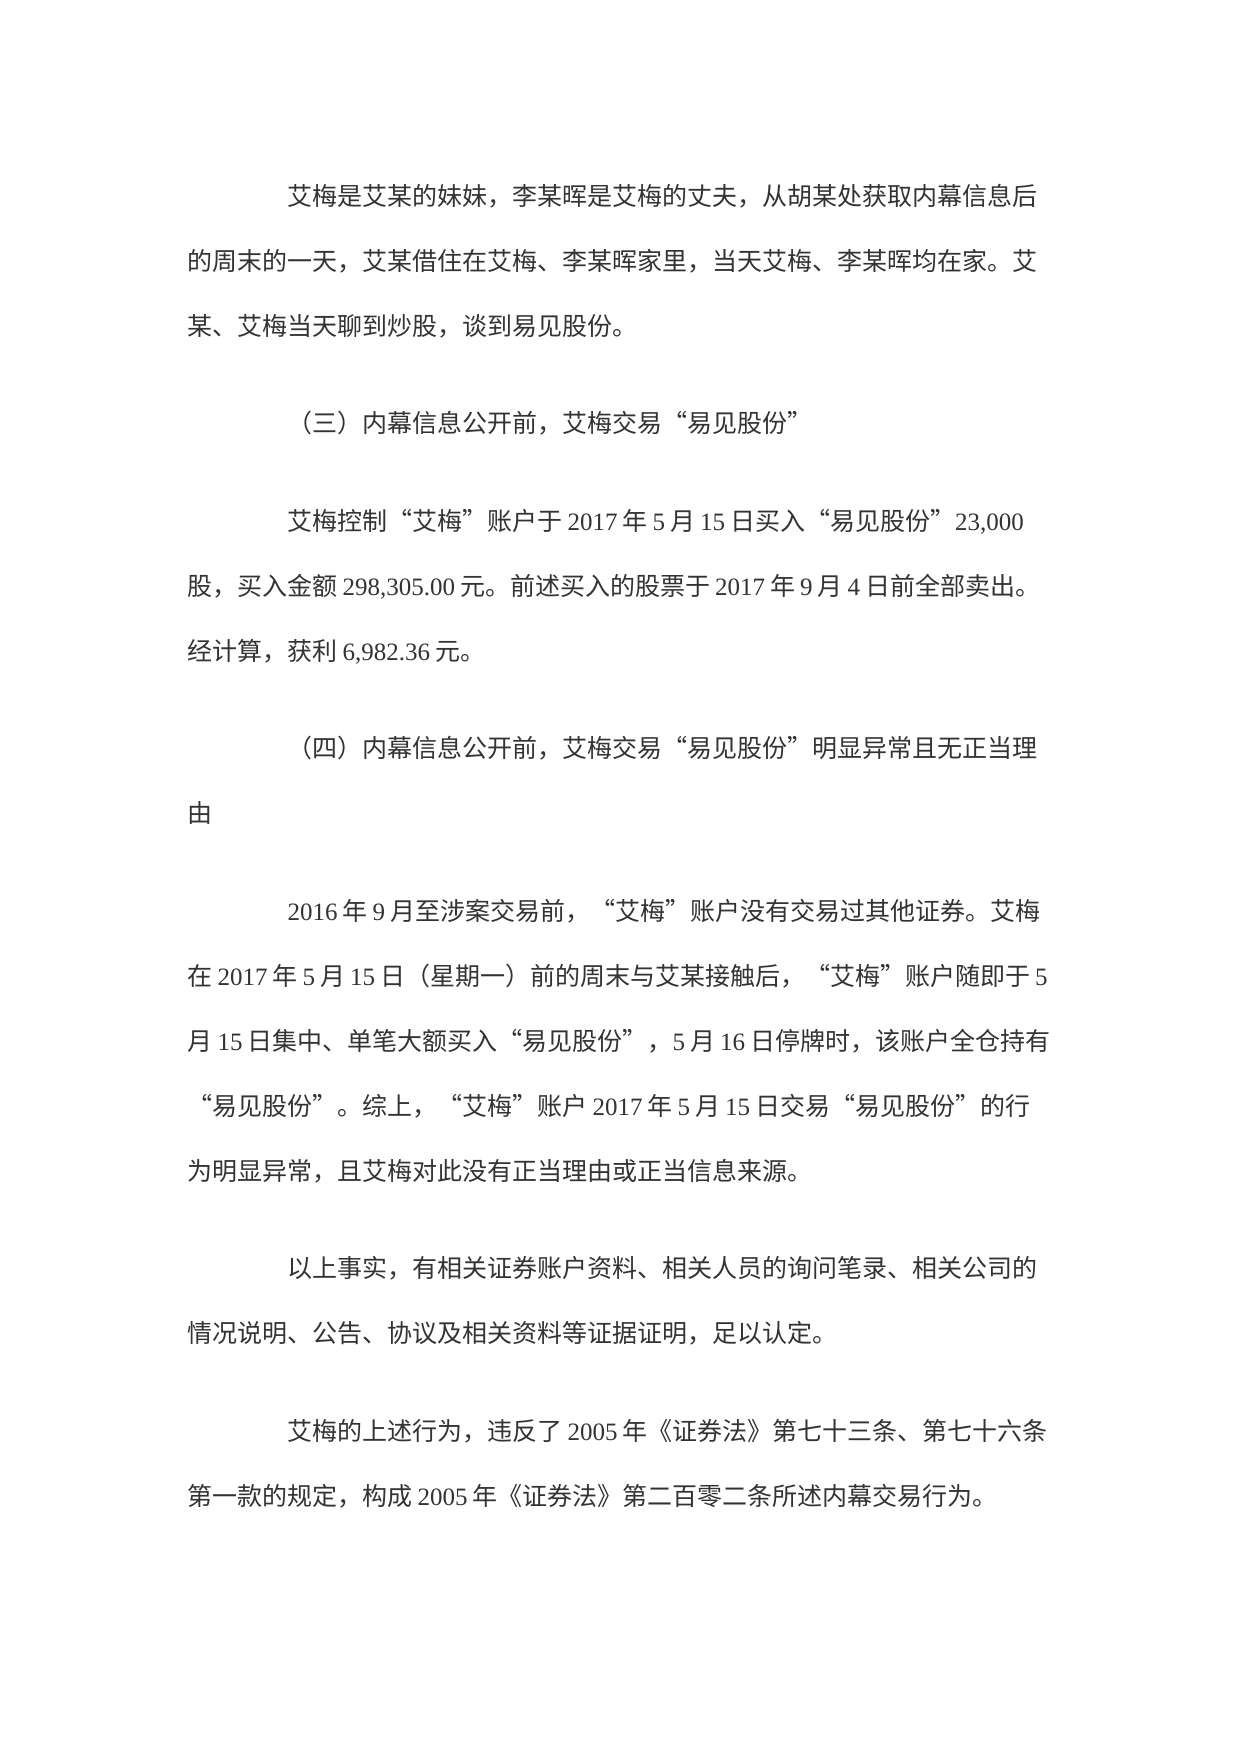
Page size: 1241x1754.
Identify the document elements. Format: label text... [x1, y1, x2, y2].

text 以上事实，有相关证券账户资料、相关人员的询问笔录、相关公司的情况说明、公告、协议及相关资料等证据证明，足以认定。 [187, 1234, 1053, 1364]
text 艾梅控制“艾梅”账户于2017年5月15日买入“易见股份”23,000股，买入金额298,305.00元。前述买入的股票于2017年9月4日前全部卖出。经计算，获利6,982.36元。 [187, 487, 1053, 682]
text （三）内幕信息公开前，艾梅交易“易见股份” [187, 389, 1053, 454]
text 艾梅是艾某的妹妹，李某晖是艾梅的丈夫，从胡某处获取内幕信息后的周末的一天，艾某借住在艾梅、李某晖家里，当天艾梅、李某晖均在家。艾某、艾梅当天聊到炒股，谈到易见股份。 [187, 162, 1053, 357]
text 艾梅的上述行为，违反了2005年《证券法》第七十三条、第七十六条第一款的规定，构成2005年《证券法》第二百零二条所述内幕交易行为。 [187, 1397, 1053, 1527]
text 2016年9月至涉案交易前，“艾梅”账户没有交易过其他证券。艾梅在2017年5月15日（星期一）前的周末与艾某接触后，“艾梅”账户随即于5月15日集中、单笔大额买入“易见股份”，5月16日停牌时，该账户全仓持有“易见股份”。综上，“艾梅”账户2017年5月15日交易“易见股份”的行为明显异常，且艾梅对此没有正当理由或正当信息来源。 [187, 877, 1053, 1202]
text （四）内幕信息公开前，艾梅交易“易见股份”明显异常且无正当理由 [187, 714, 1053, 844]
